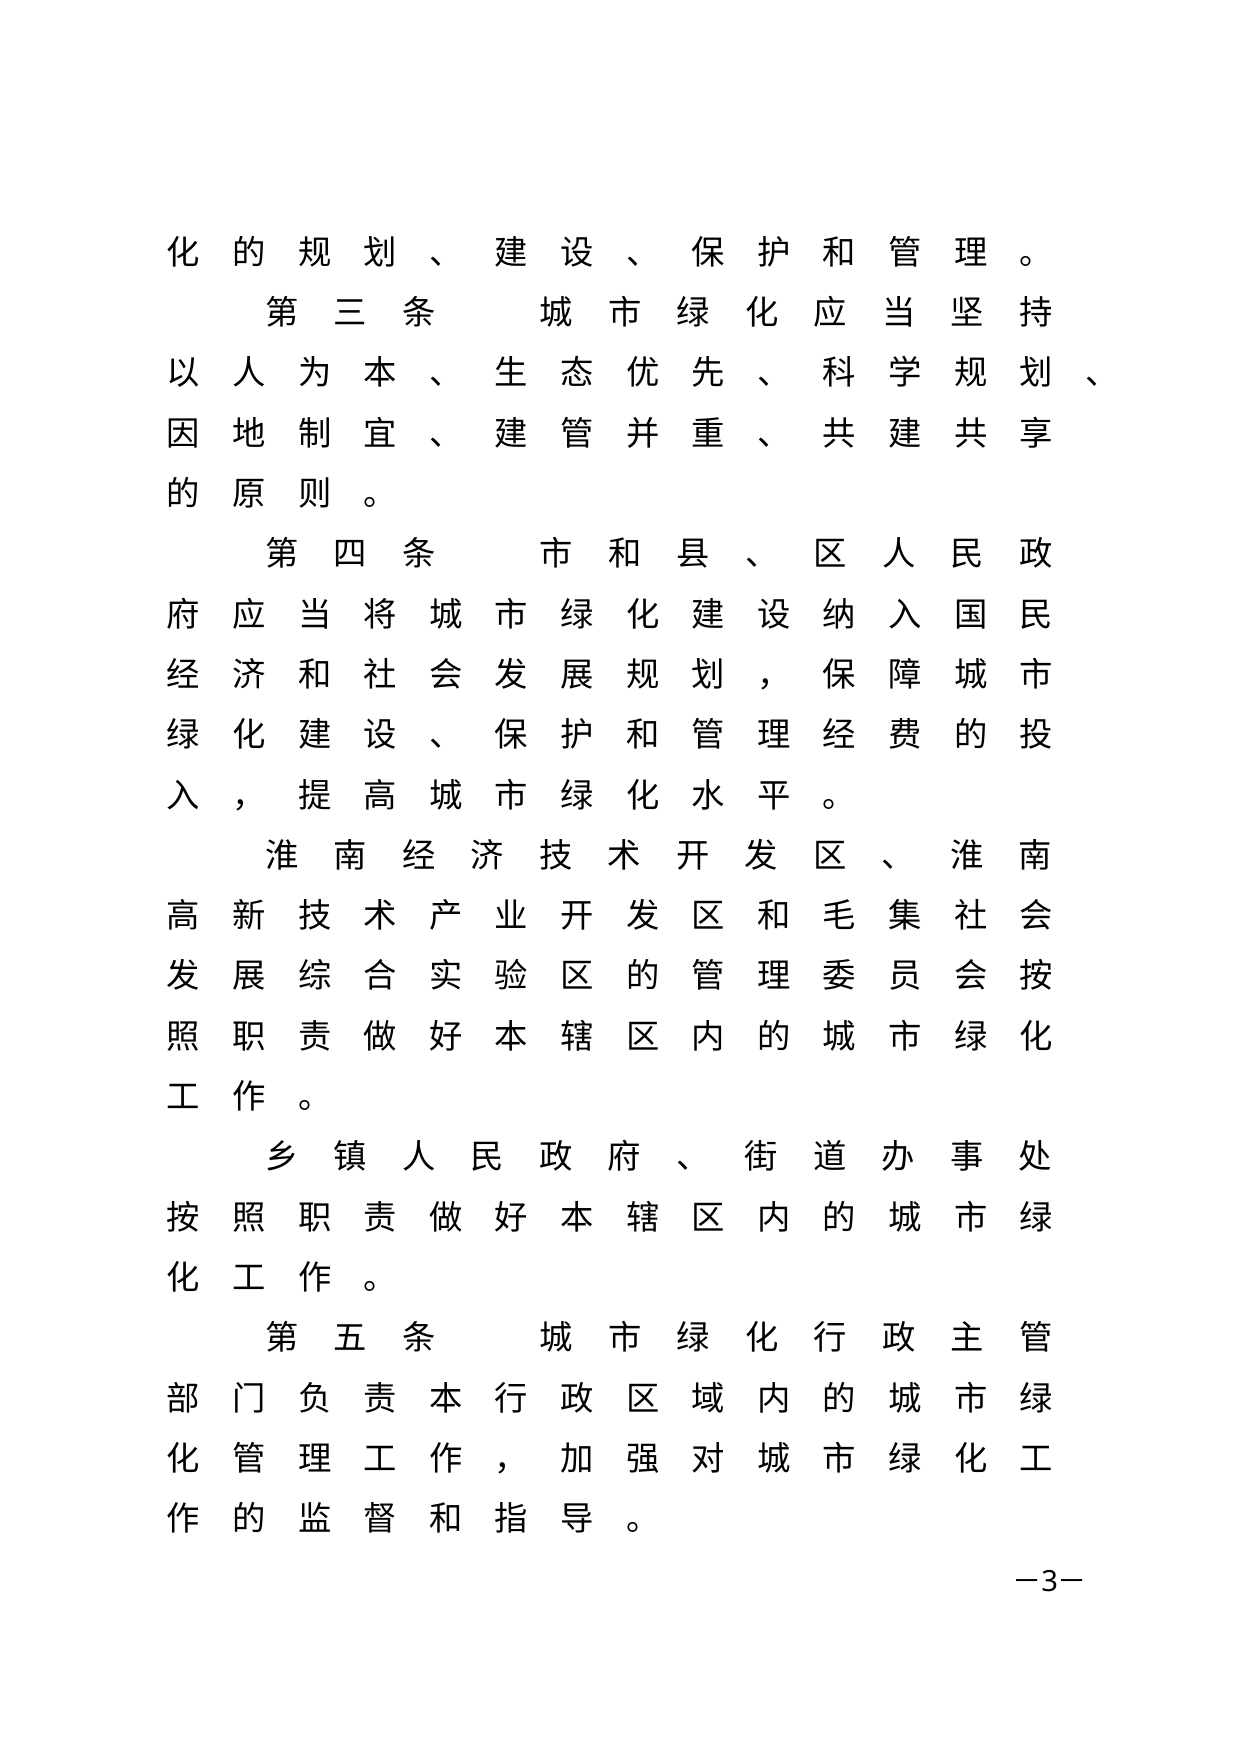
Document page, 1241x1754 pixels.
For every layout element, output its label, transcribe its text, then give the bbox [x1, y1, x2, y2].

text 第五条 城市绿化行政主管部门负责本行政区域内的城市绿化管理工作，加强对城市绿化工作的监督和指导。 [167, 1305, 1085, 1546]
text 第二条 本条例适用于本市行政区域城镇开发边界内城市绿化的规划、建设、保护和管理。 [167, 219, 1085, 280]
text 第四条 市和县、区人民政府应当将城市绿化建设纳入国民经济和社会发展规划，保障城市绿化建设、保护和管理经费的投入，提高城市绿化水平。 [167, 521, 1085, 823]
text 淮南经济技术开发区、淮南高新技术产业开发区和毛集社会发展综合实验区的管理委员会按照职责做好本辖区内的城市绿化工作。 [167, 823, 1085, 1124]
text 乡镇人民政府、街道办事处按照职责做好本辖区内的城市绿化工作。 [167, 1124, 1085, 1305]
text 第三条 城市绿化应当坚持以人为本、生态优先、科学规划、因地制宜、建管并重、共建共享的原则。 [167, 280, 1085, 521]
